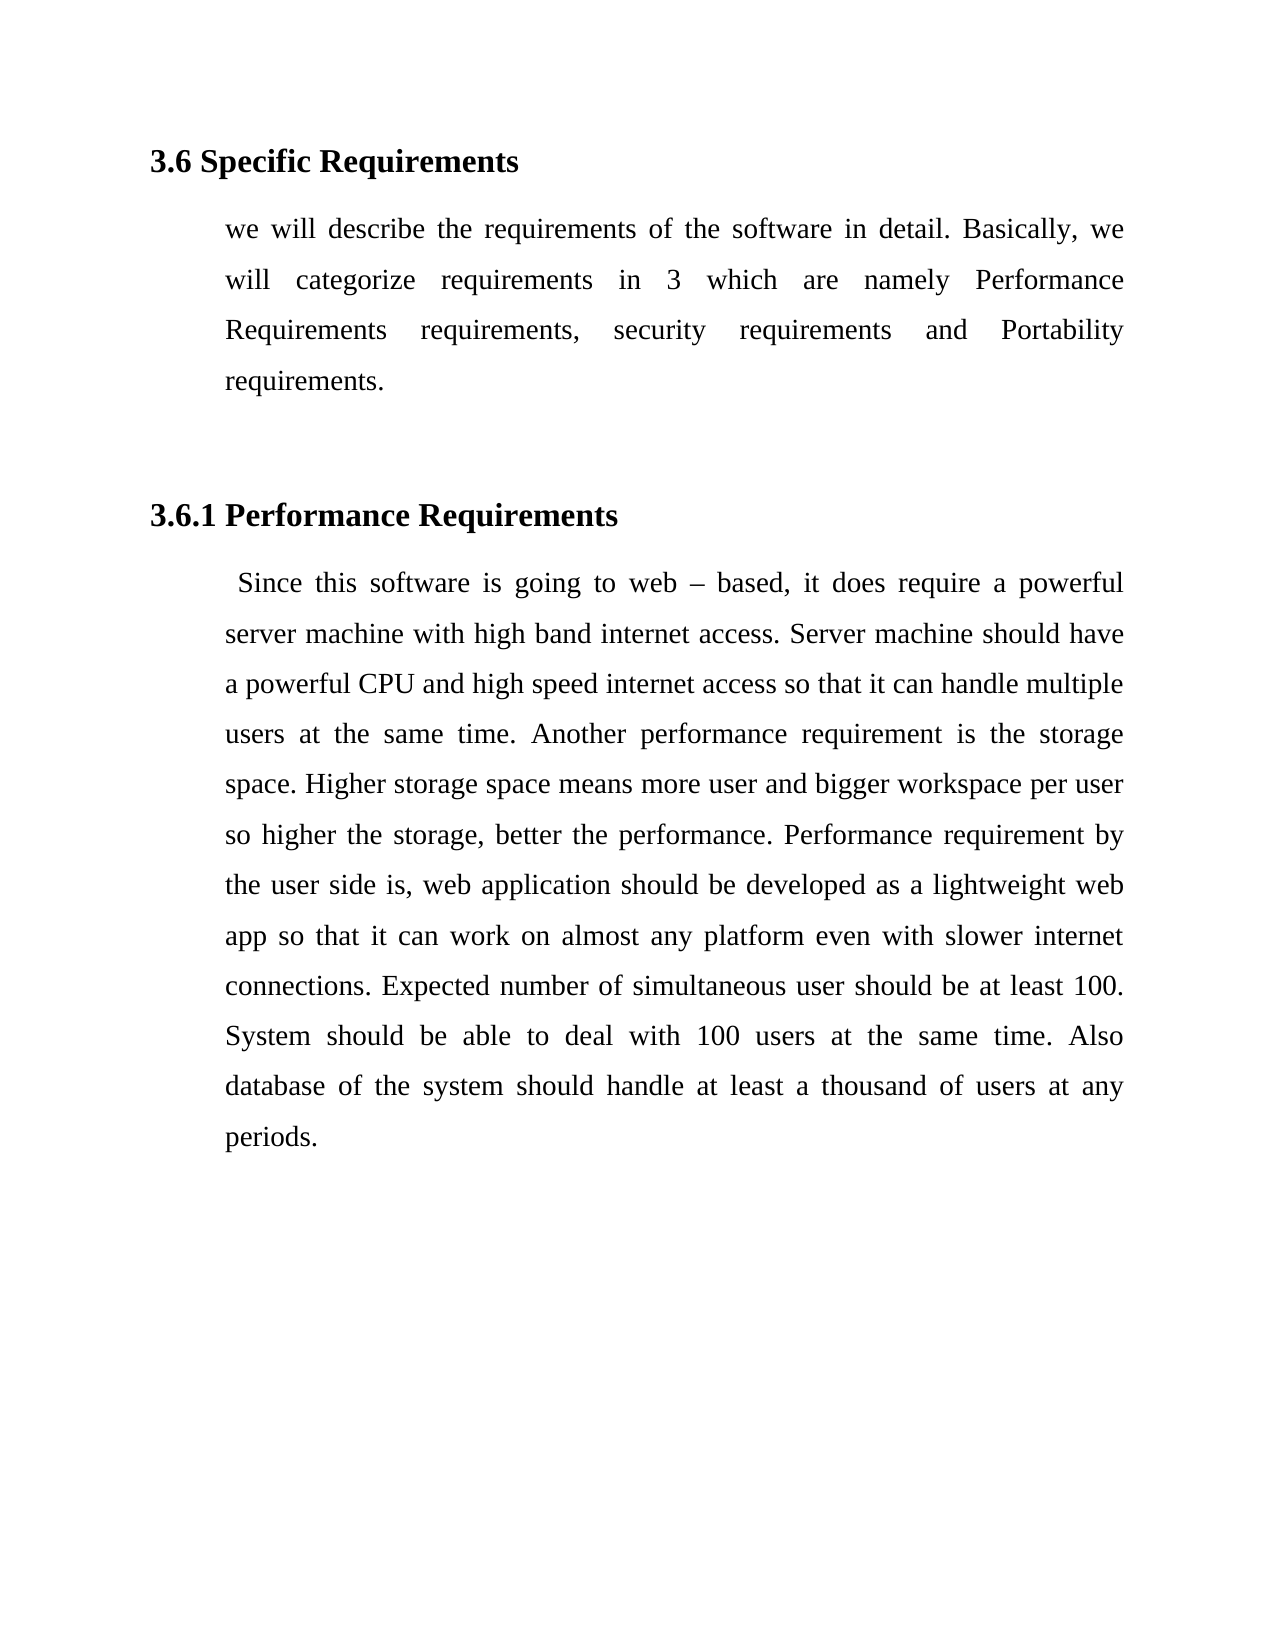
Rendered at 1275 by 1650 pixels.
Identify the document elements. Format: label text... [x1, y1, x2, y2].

text 3.6 Specific Requirements [150, 142, 1125, 180]
text we will describe the requirements of the software in detail. Basically, we will categorize requirements in 3 which are namely Performance Requirements requirements, security requirements and Portability requirements. [225, 212, 1125, 396]
text Since this software is going to web – based, it does require a powerful server machine with high band internet access. Server machine should have a powerful CPU and high speed internet access so that it can handle multiple users at the same time. Another performance requirement is the storage space. Higher storage space means more user and bigger workspace per user so higher the storage, better the performance. Performance requirement by the user side is, web application should be developed as a lightweight web app so that it can work on almost any platform even with slower internet connections. Expected number of simultaneous user should be at least 100. System should be able to deal with 100 users at the same time. Also database of the system should handle at least a thousand of users at any periods. [225, 565, 1125, 1152]
text 3.6.1 Performance Requirements [150, 495, 1125, 534]
